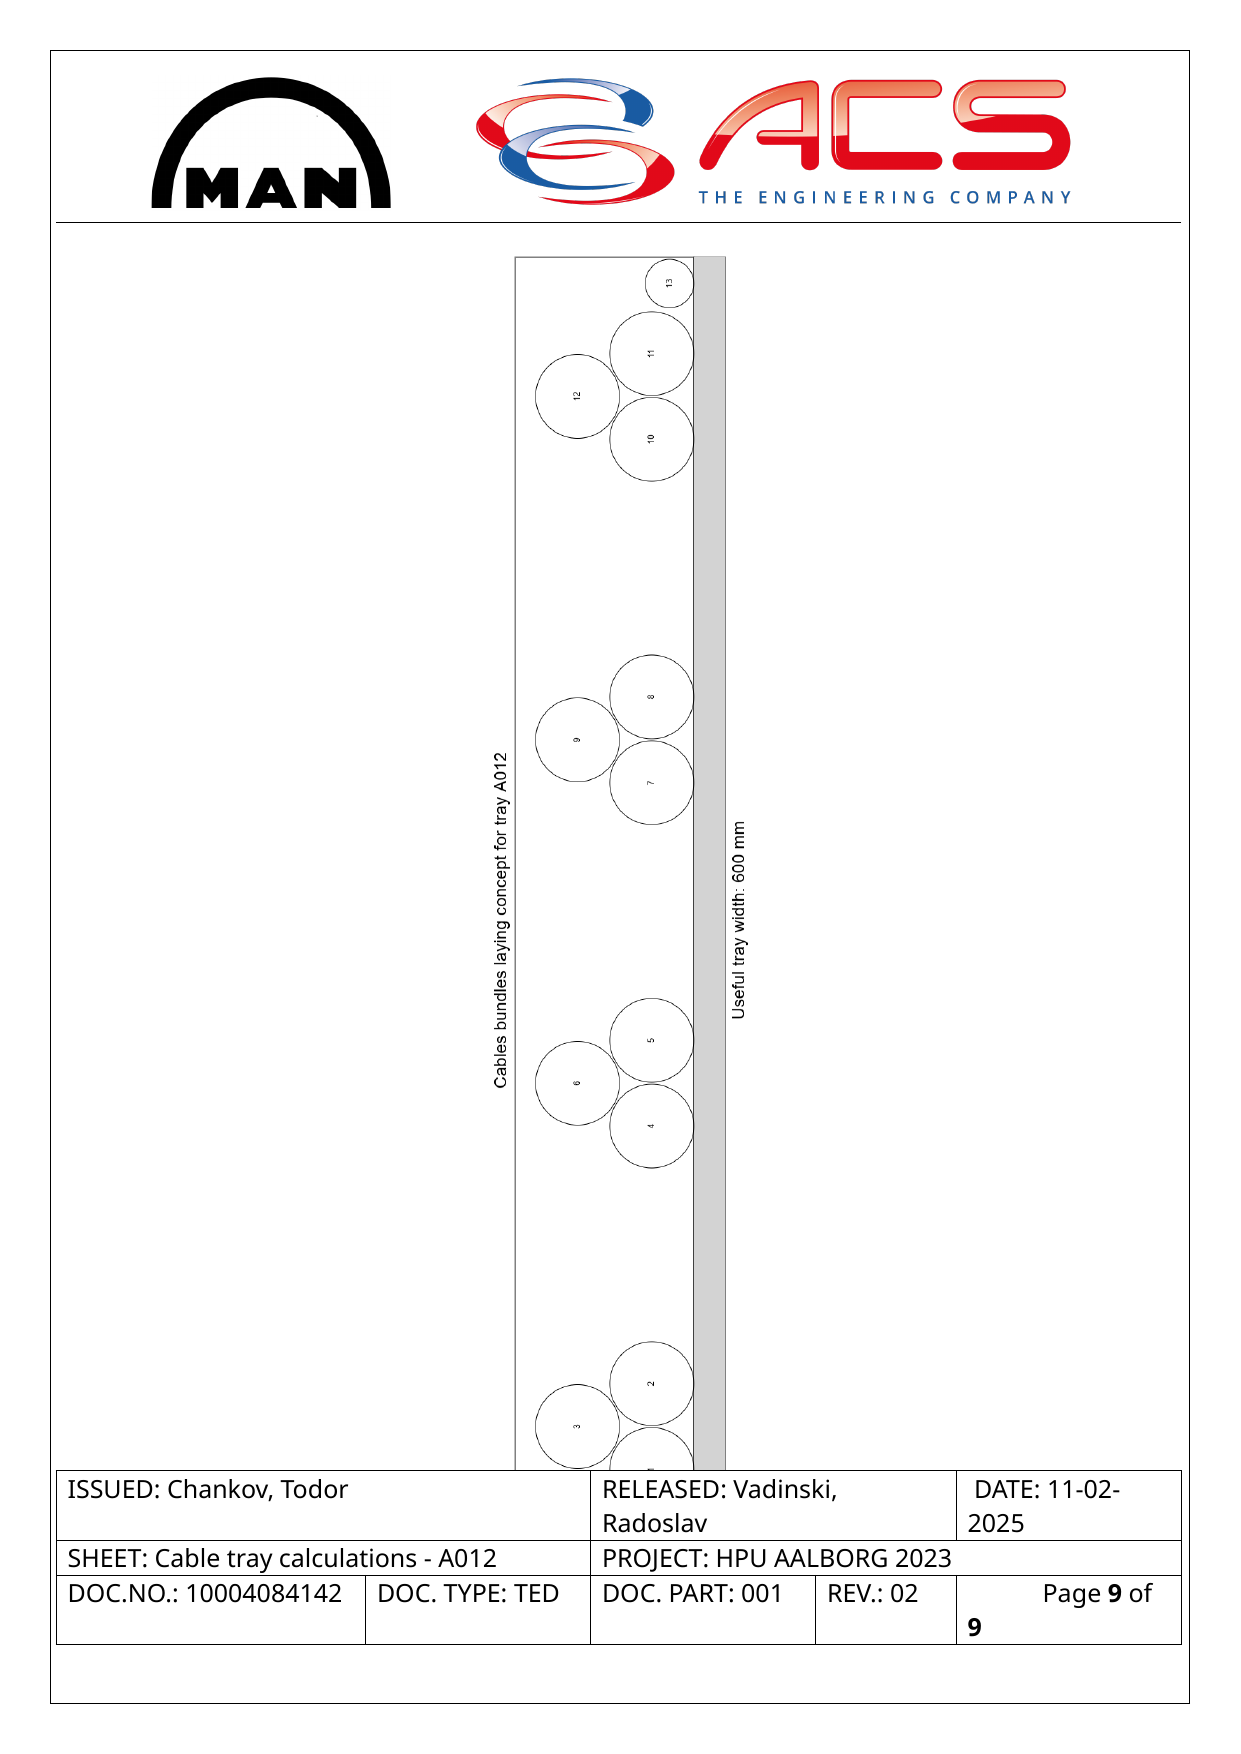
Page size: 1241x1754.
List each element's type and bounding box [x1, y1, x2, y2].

picture [475, 75, 1086, 211]
picture [151, 75, 391, 211]
